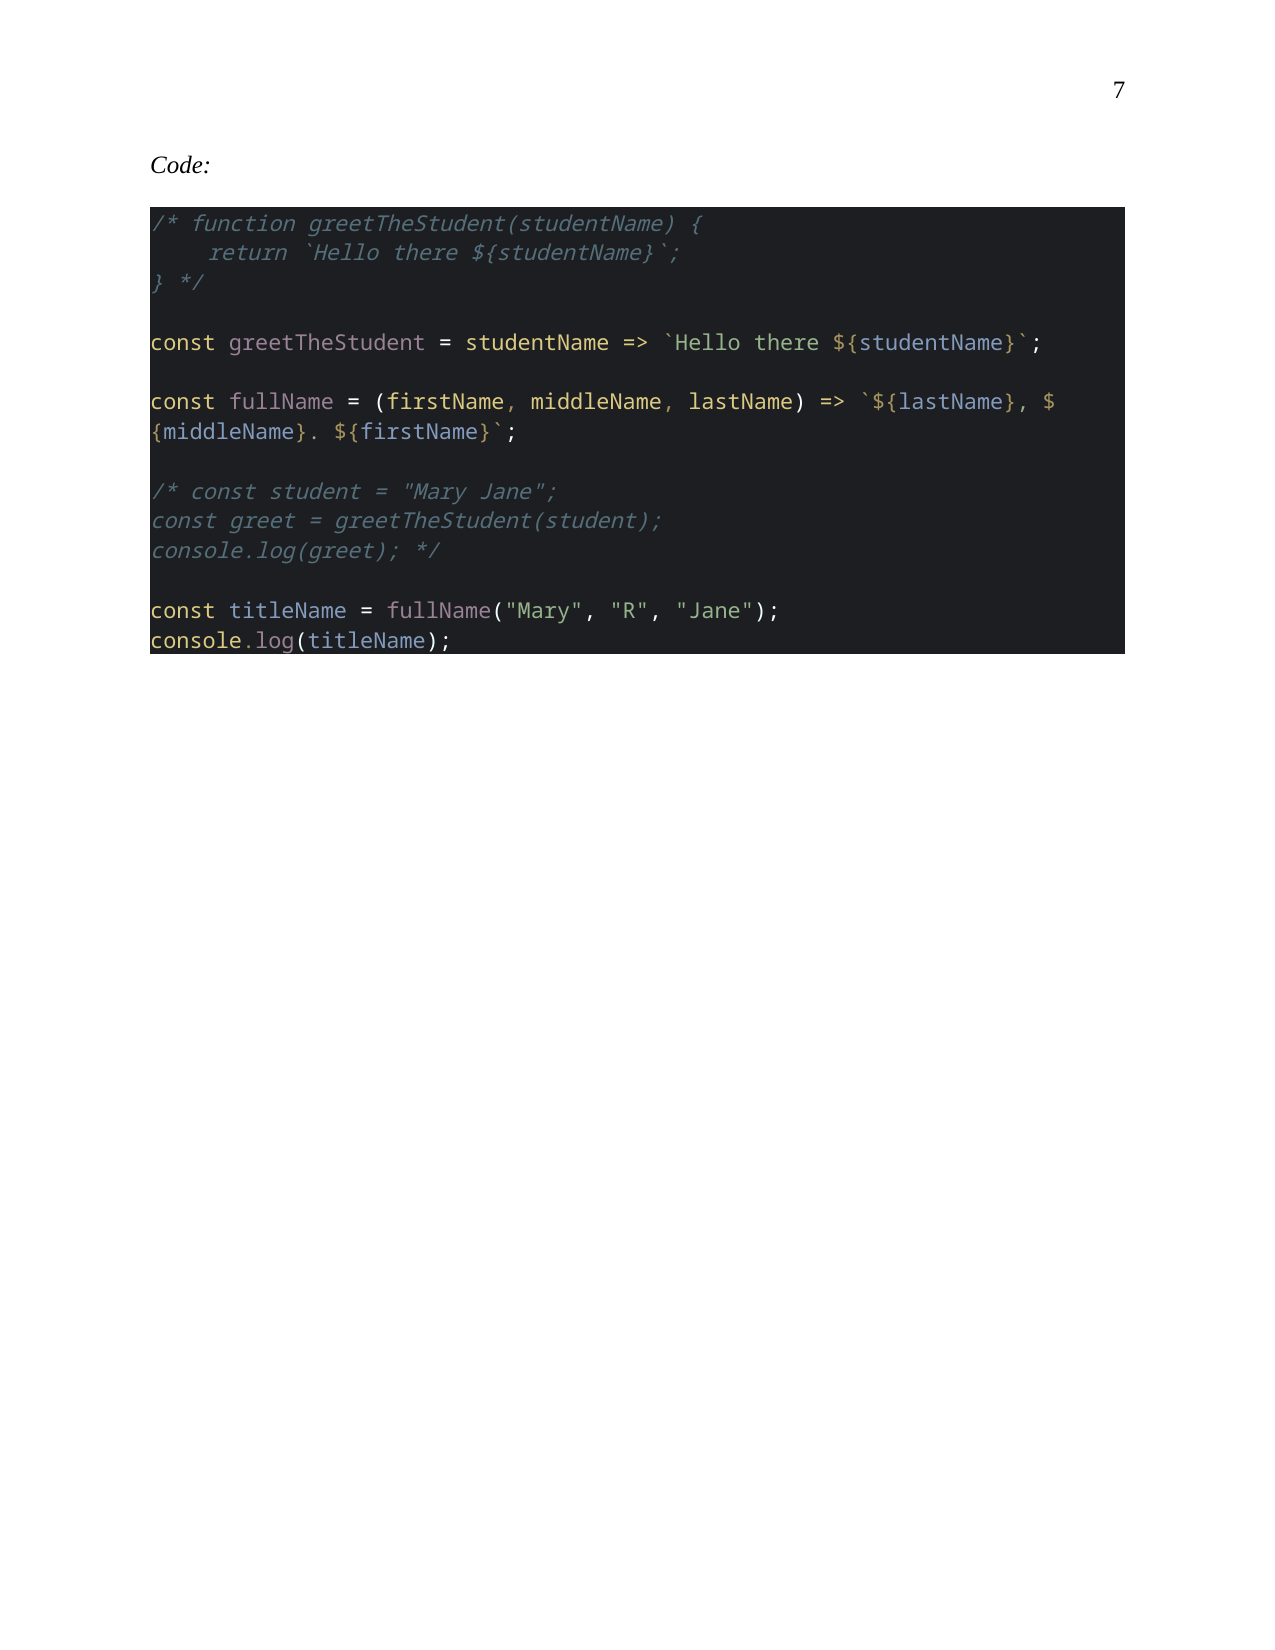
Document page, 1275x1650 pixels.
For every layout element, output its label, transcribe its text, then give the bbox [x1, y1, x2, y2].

text const titleName = fullName("Mary", "R", "Jane"); [150, 595, 1125, 624]
text } */ [150, 267, 1125, 297]
text const greet = greetTheStudent(student); [150, 505, 1125, 535]
text const fullName = (firstName, middleName, lastName) => `${lastName}, ${middleName}. ${firstName}`; [150, 386, 1125, 446]
text console.log(greet); */ [150, 535, 1125, 565]
text /* const student = "Mary Jane"; [150, 476, 1125, 505]
text return `Hello there ${studentName}`; [150, 237, 1125, 267]
text /* function greetTheStudent(studentName) { [150, 207, 1125, 237]
text console.log(titleName); [150, 624, 1125, 654]
text const greetTheStudent = studentName => `Hello there ${studentName}`; [150, 327, 1125, 356]
text Code: [150, 150, 1125, 179]
